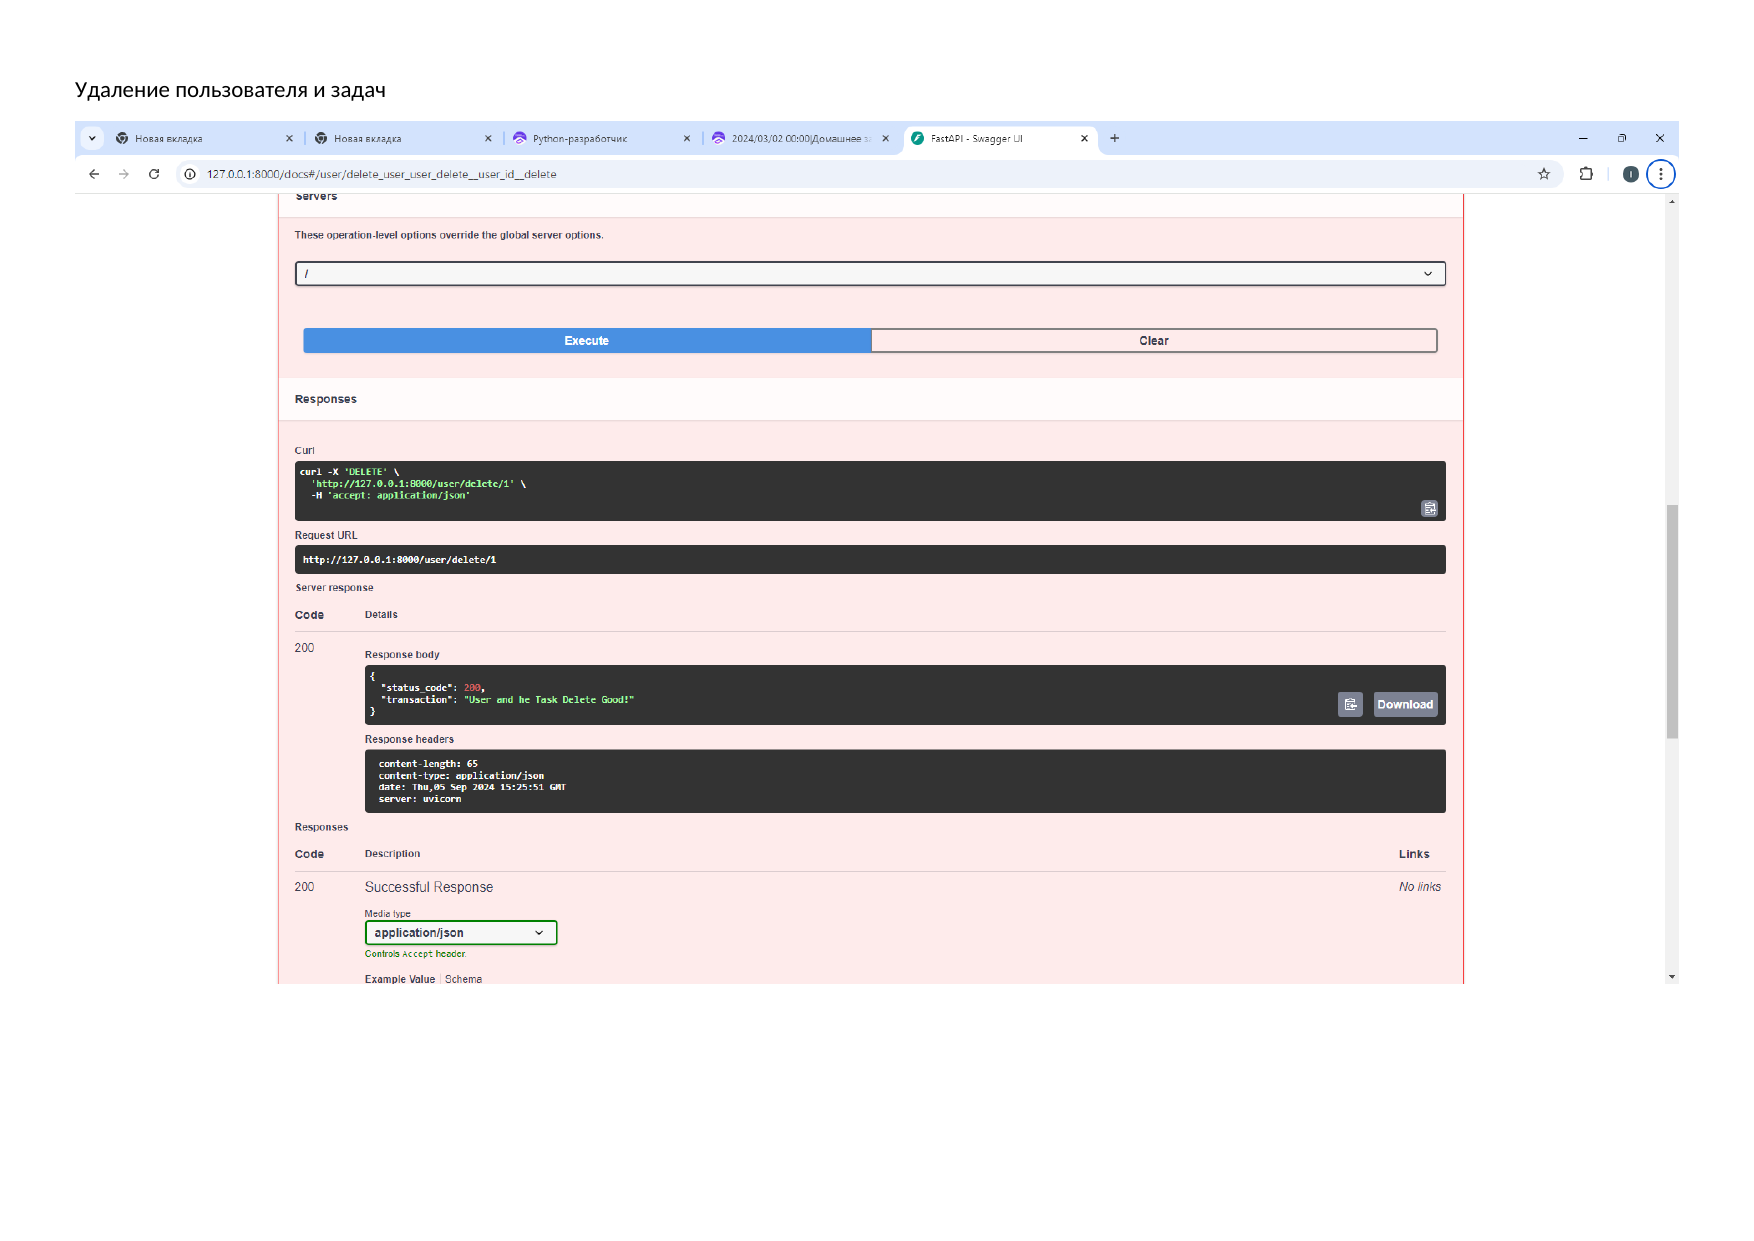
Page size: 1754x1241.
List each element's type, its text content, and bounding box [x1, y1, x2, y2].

picture [75, 121, 1679, 984]
text Удаление пользователя и задач [75, 75, 1679, 103]
